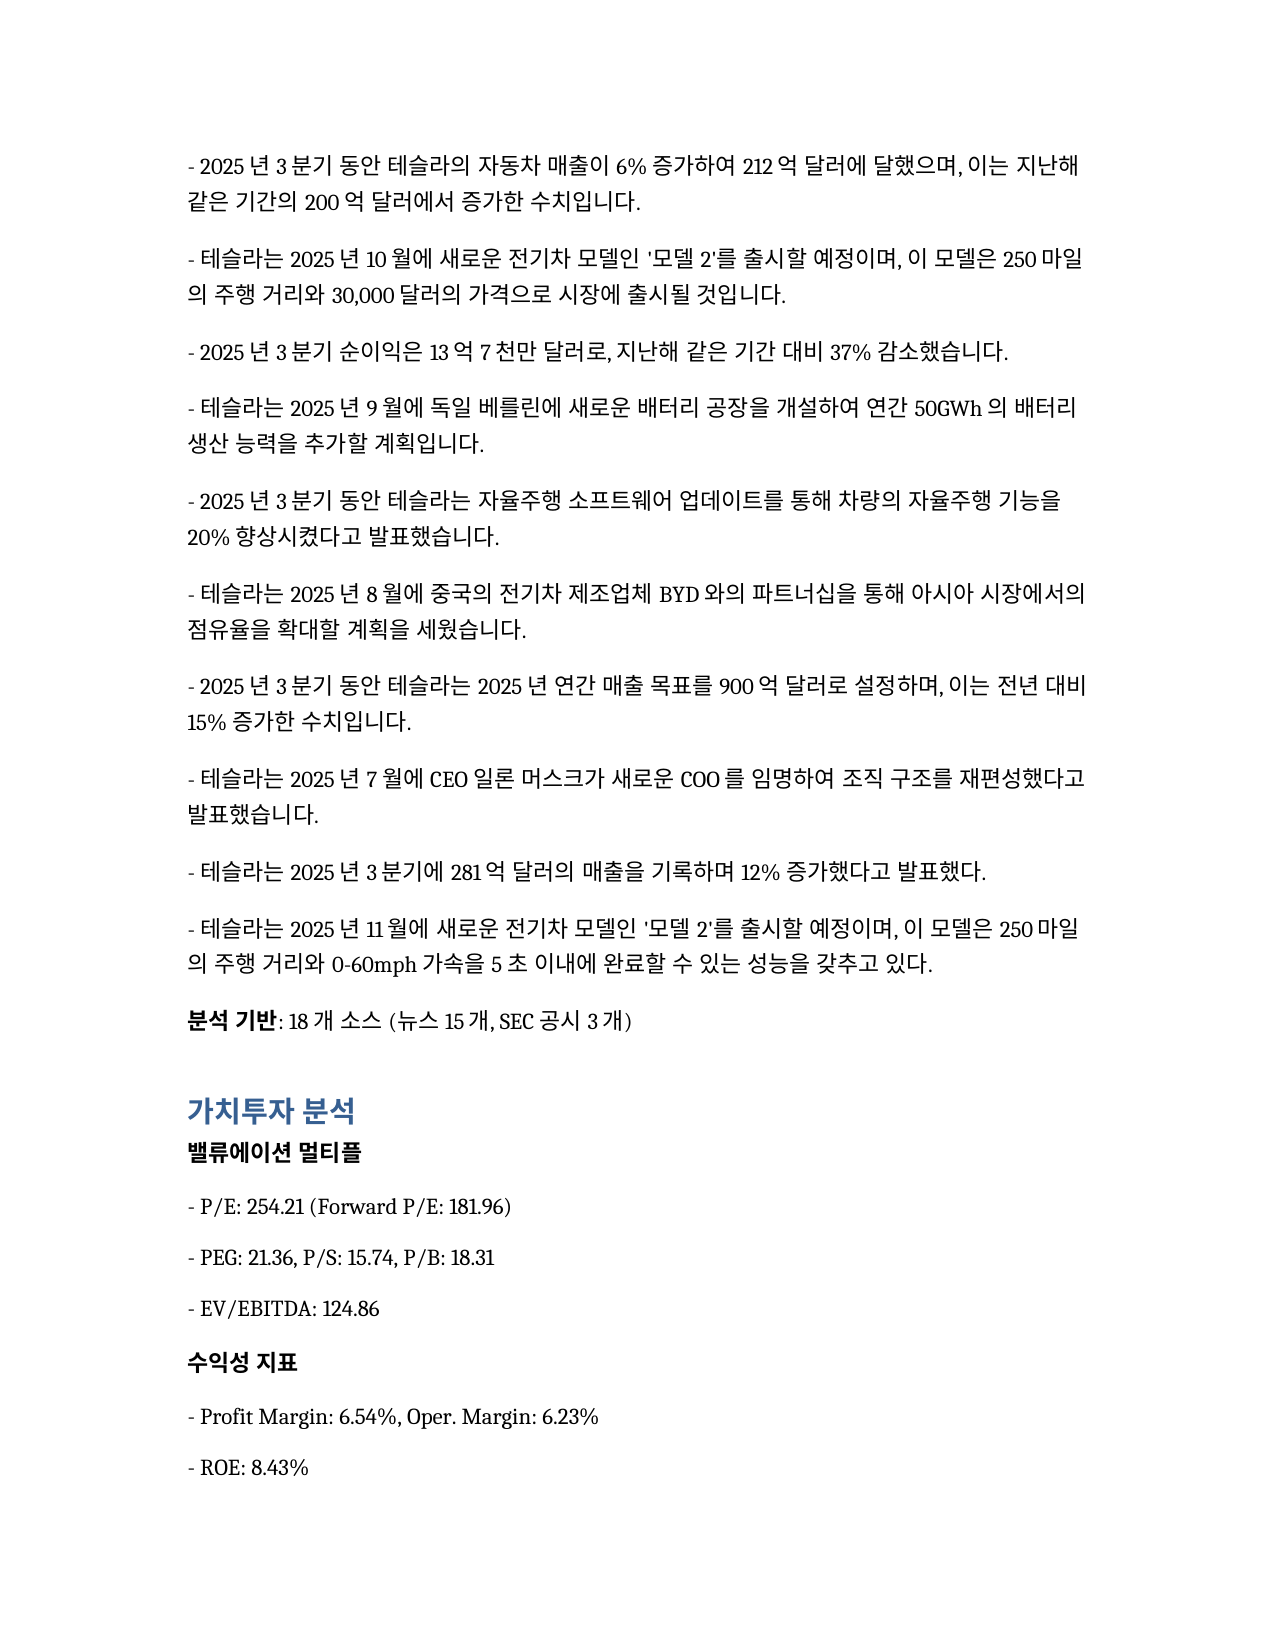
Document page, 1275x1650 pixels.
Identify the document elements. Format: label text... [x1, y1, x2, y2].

text - PEG: 21.36, P/S: 15.74, P/B: 18.31 [187, 1244, 1087, 1271]
text - P/E: 254.21 (Forward P/E: 181.96) [187, 1193, 1087, 1220]
text - 테슬라는 2025년 9월에 독일 베를린에 새로운 배터리 공장을 개설하여 연간 50GWh의 배터리 생산 능력을 추가할 계획입니다. [187, 392, 1087, 459]
text 분석 기반: 18개 소스 (뉴스 15개, SEC 공시 3개) [187, 1005, 1087, 1036]
text 밸류에이션 멀티플 [187, 1137, 1087, 1168]
text - 테슬라는 2025년 3분기에 281억 달러의 매출을 기록하며 12% 증가했다고 발표했다. [187, 856, 1087, 887]
text - 테슬라는 2025년 8월에 중국의 전기차 제조업체 BYD와의 파트너십을 통해 아시아 시장에서의 점유율을 확대할 계획을 세웠습니다. [187, 578, 1087, 645]
text - 2025년 3분기 순이익은 13억 7천만 달러로, 지난해 같은 기간 대비 37% 감소했습니다. [187, 335, 1087, 367]
subtitle 가치투자 분석 [187, 1091, 1087, 1131]
text - 2025년 3분기 동안 테슬라는 자율주행 소프트웨어 업데이트를 통해 차량의 자율주행 기능을 20% 향상시켰다고 발표했습니다. [187, 485, 1087, 552]
text - 테슬라는 2025년 11월에 새로운 전기차 모델인 '모델 2'를 출시할 예정이며, 이 모델은 250마일의 주행 거리와 0-60mph 가속을 5초 이내에 완료할 수 있는 성능을 갖추고 있다. [187, 912, 1087, 980]
text 수익성 지표 [187, 1347, 1087, 1378]
text - 테슬라는 2025년 10월에 새로운 전기차 모델인 '모델 2'를 출시할 예정이며, 이 모델은 250마일의 주행 거리와 30,000달러의 가격으로 시장에 출시될 것입니다. [187, 243, 1087, 310]
text - 2025년 3분기 동안 테슬라는 2025년 연간 매출 목표를 900억 달러로 설정하며, 이는 전년 대비 15% 증가한 수치입니다. [187, 670, 1087, 737]
text - 테슬라는 2025년 7월에 CEO 일론 머스크가 새로운 COO를 임명하여 조직 구조를 재편성했다고 발표했습니다. [187, 763, 1087, 830]
text - EV/EBITDA: 124.86 [187, 1296, 1087, 1322]
text - 2025년 3분기 동안 테슬라의 자동차 매출이 6% 증가하여 212억 달러에 달했으며, 이는 지난해 같은 기간의 200억 달러에서 증가한 수치입니다. [187, 150, 1087, 217]
text - Profit Margin: 6.54%, Oper. Margin: 6.23% [187, 1403, 1087, 1430]
text - ROE: 8.43% [187, 1454, 1087, 1481]
